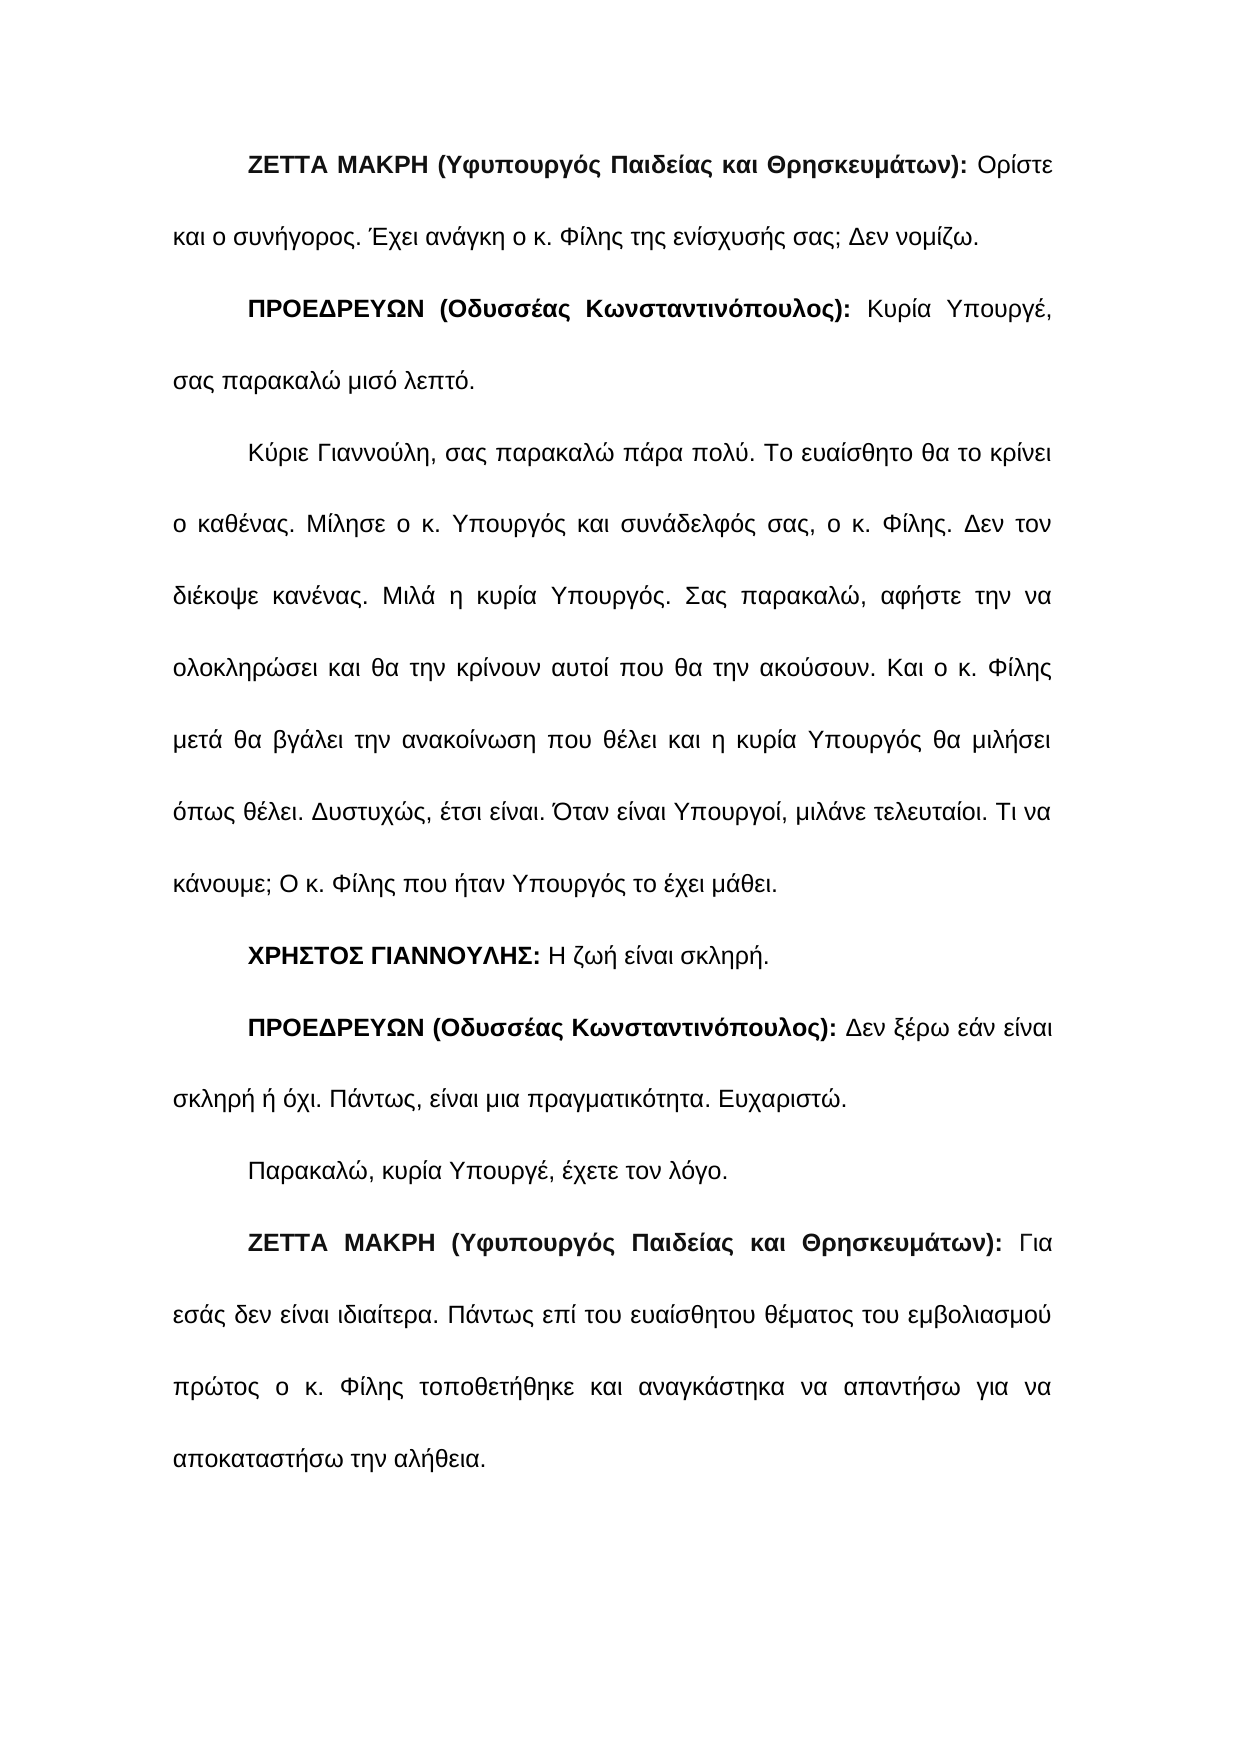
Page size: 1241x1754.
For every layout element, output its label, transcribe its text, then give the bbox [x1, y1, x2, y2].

text ΧΡΗΣΤΟΣ ΓΙΑΝΝΟΥΛΗΣ: Η ζωή είναι σκληρή. [173, 941, 1053, 969]
text Παρακαλώ, κυρία Υπουργέ, έχετε τον λόγο. [173, 1156, 1053, 1185]
text ΖΕΤΤΑ ΜΑΚΡΗ (Υφυπουργός Παιδείας και Θρησκευμάτων): Ορίστε και ο συνήγορος. Έχει ανάγκη ο κ. Φίλης της ενίσχυσής σας; Δεν νομίζω. [173, 150, 1053, 251]
text ΠΡΟΕΔΡΕΥΩΝ (Οδυσσέας Κωνσταντινόπουλος): Κυρία Υπουργέ, σας παρακαλώ μισό λεπτό. [173, 294, 1053, 394]
text ΠΡΟΕΔΡΕΥΩΝ (Οδυσσέας Κωνσταντινόπουλος): Δεν ξέρω εάν είναι σκληρή ή όχι. Πάντως, είναι μια πραγματικότητα. Ευχαριστώ. [173, 1012, 1053, 1113]
text Κύριε Γιαννούλη, σας παρακαλώ πάρα πολύ. Το ευαίσθητο θα το κρίνει ο καθένας. Μίλησε ο κ. Υπουργός και συνάδελφός σας, ο κ. Φίλης. Δεν τον διέκοψε κανένας. Μιλά η κυρία Υπουργός. Σας παρακαλώ, αφήστε την να ολοκληρώσει και θα την κρίνουν αυτοί που θα την ακούσουν. Και ο κ. Φίλης μετά θα βγάλει την ανακοίνωση που θέλει και η κυρία Υπουργός θα μιλήσει όπως θέλει. Δυστυχώς, έτσι είναι. Όταν είναι Υπουργοί, μιλάνε τελευταίοι. Τι να κάνουμε; Ο κ. Φίλης που ήταν Υπουργός το έχει μάθει. [173, 437, 1053, 897]
text ΖΕΤΤΑ ΜΑΚΡΗ (Υφυπουργός Παιδείας και Θρησκευμάτων): Για εσάς δεν είναι ιδιαίτερα. Πάντως επί του ευαίσθητου θέματος του εμβολιασμού πρώτος ο κ. Φίλης τοποθετήθηκε και αναγκάστηκα να απαντήσω για να αποκαταστήσω την αλήθεια. [173, 1228, 1053, 1472]
